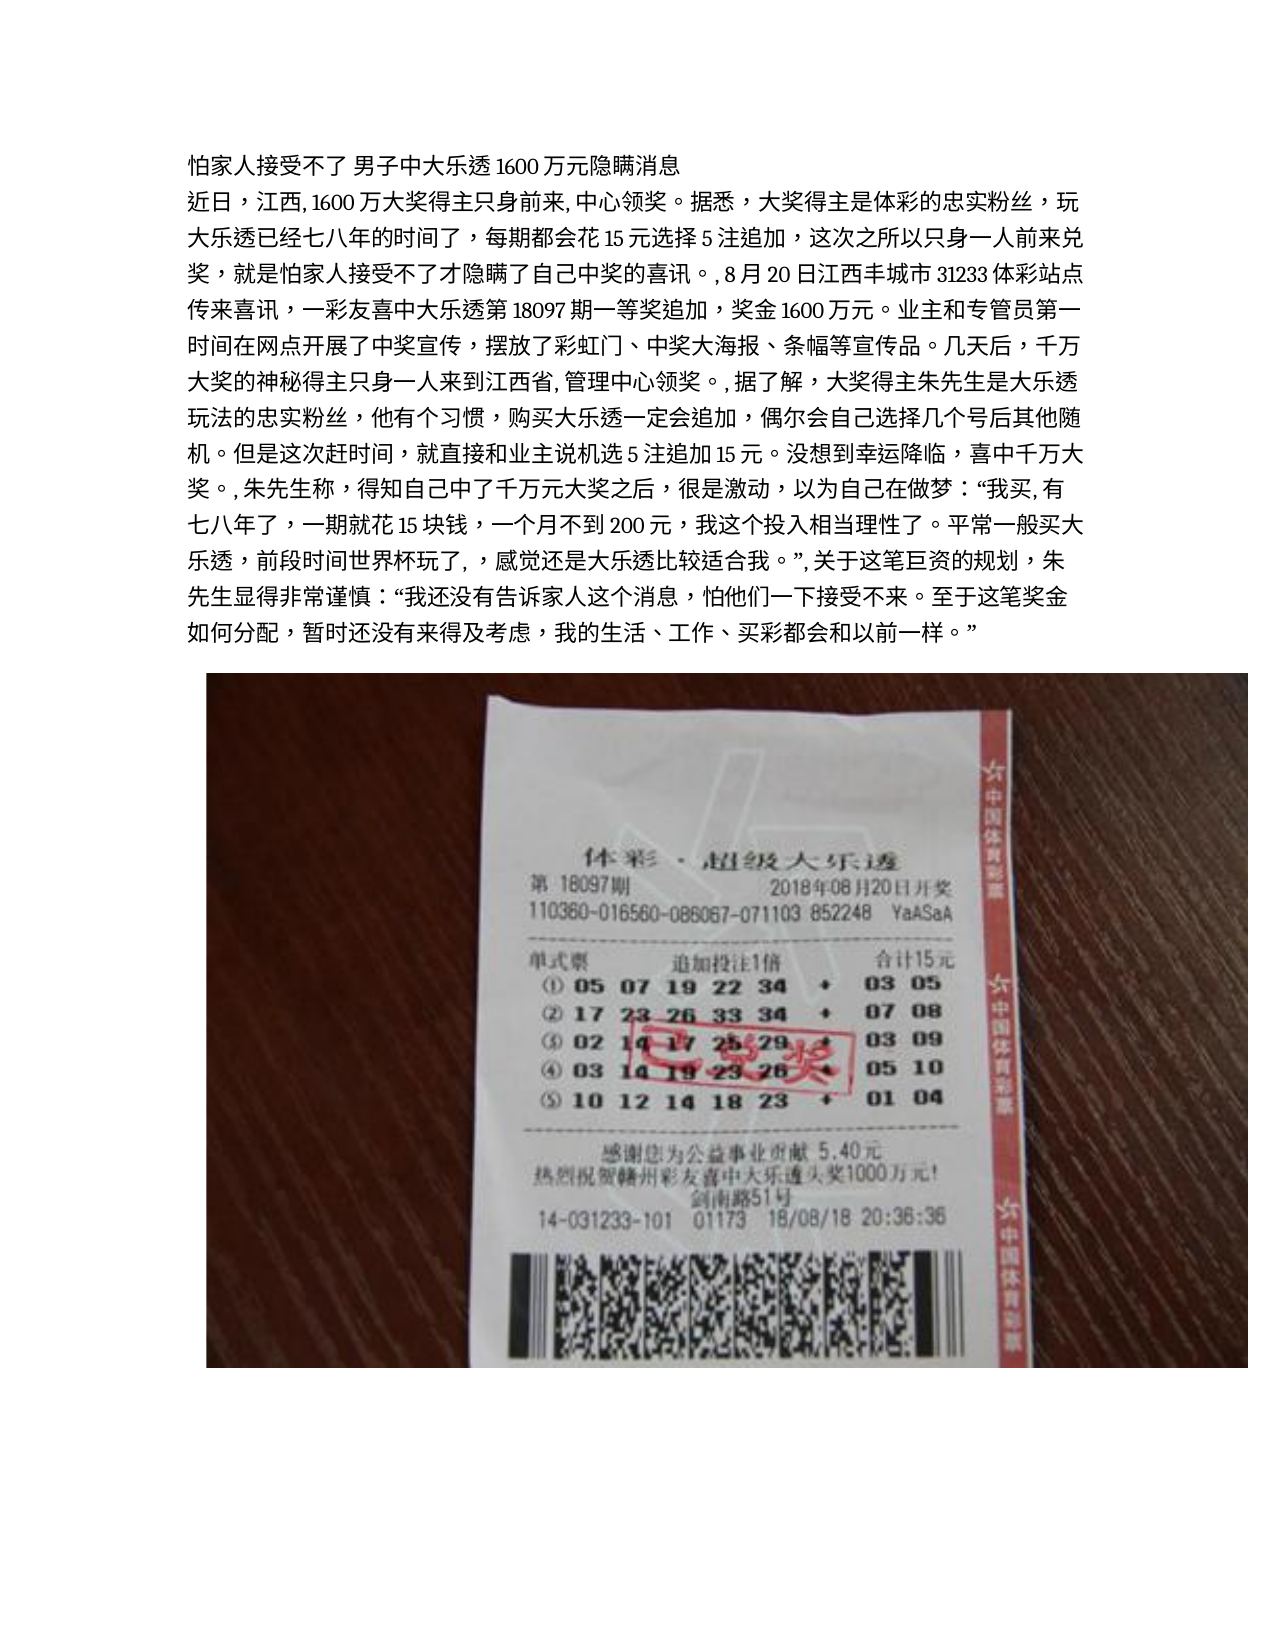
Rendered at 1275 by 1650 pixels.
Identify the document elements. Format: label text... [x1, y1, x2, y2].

text 怕家人接受不了 男子中大乐透1600万元隐瞒消息 近日，江西, 1600万大奖得主只身前来, 中心领奖。据悉，大奖得主是体彩的忠实粉丝，玩大乐透已经七八年的时间了，每期都会花15元选择5注追加，这次之所以只身一人前来兑奖，就是怕家人接受不了才隐瞒了自己中奖的喜讯。, 8月20日江西丰城市31233体彩站点传来喜讯，一彩友喜中大乐透第18097期一等奖追加，奖金1600万元。业主和专管员第一时间在网点开展了中奖宣传，摆放了彩虹门、中奖大海报、条幅等宣传品。几天后，千万大奖的神秘得主只身一人来到江西省, 管理中心领奖。, 据了解，大奖得主朱先生是大乐透玩法的忠实粉丝，他有个习惯，购买大乐透一定会追加，偶尔会自己选择几个号后其他随机。但是这次赶时间，就直接和业主说机选5注追加15元。没想到幸运降临，喜中千万大奖。, 朱先生称，得知自己中了千万元大奖之后，很是激动，以为自己在做梦：“我买, 有七八年了，一期就花15块钱，一个月不到200元，我这个投入相当理性了。平常一般买大乐透，前段时间世界杯玩了, ，感觉还是大乐透比较适合我。”, 关于这笔巨资的规划，朱先生显得非常谨慎：“我还没有告诉家人这个消息，怕他们一下接受不来。至于这笔奖金如何分配，暂时还没有来得及考虑，我的生活、工作、买彩都会和以前一样。” [187, 150, 1087, 648]
picture [206, 673, 1248, 1368]
